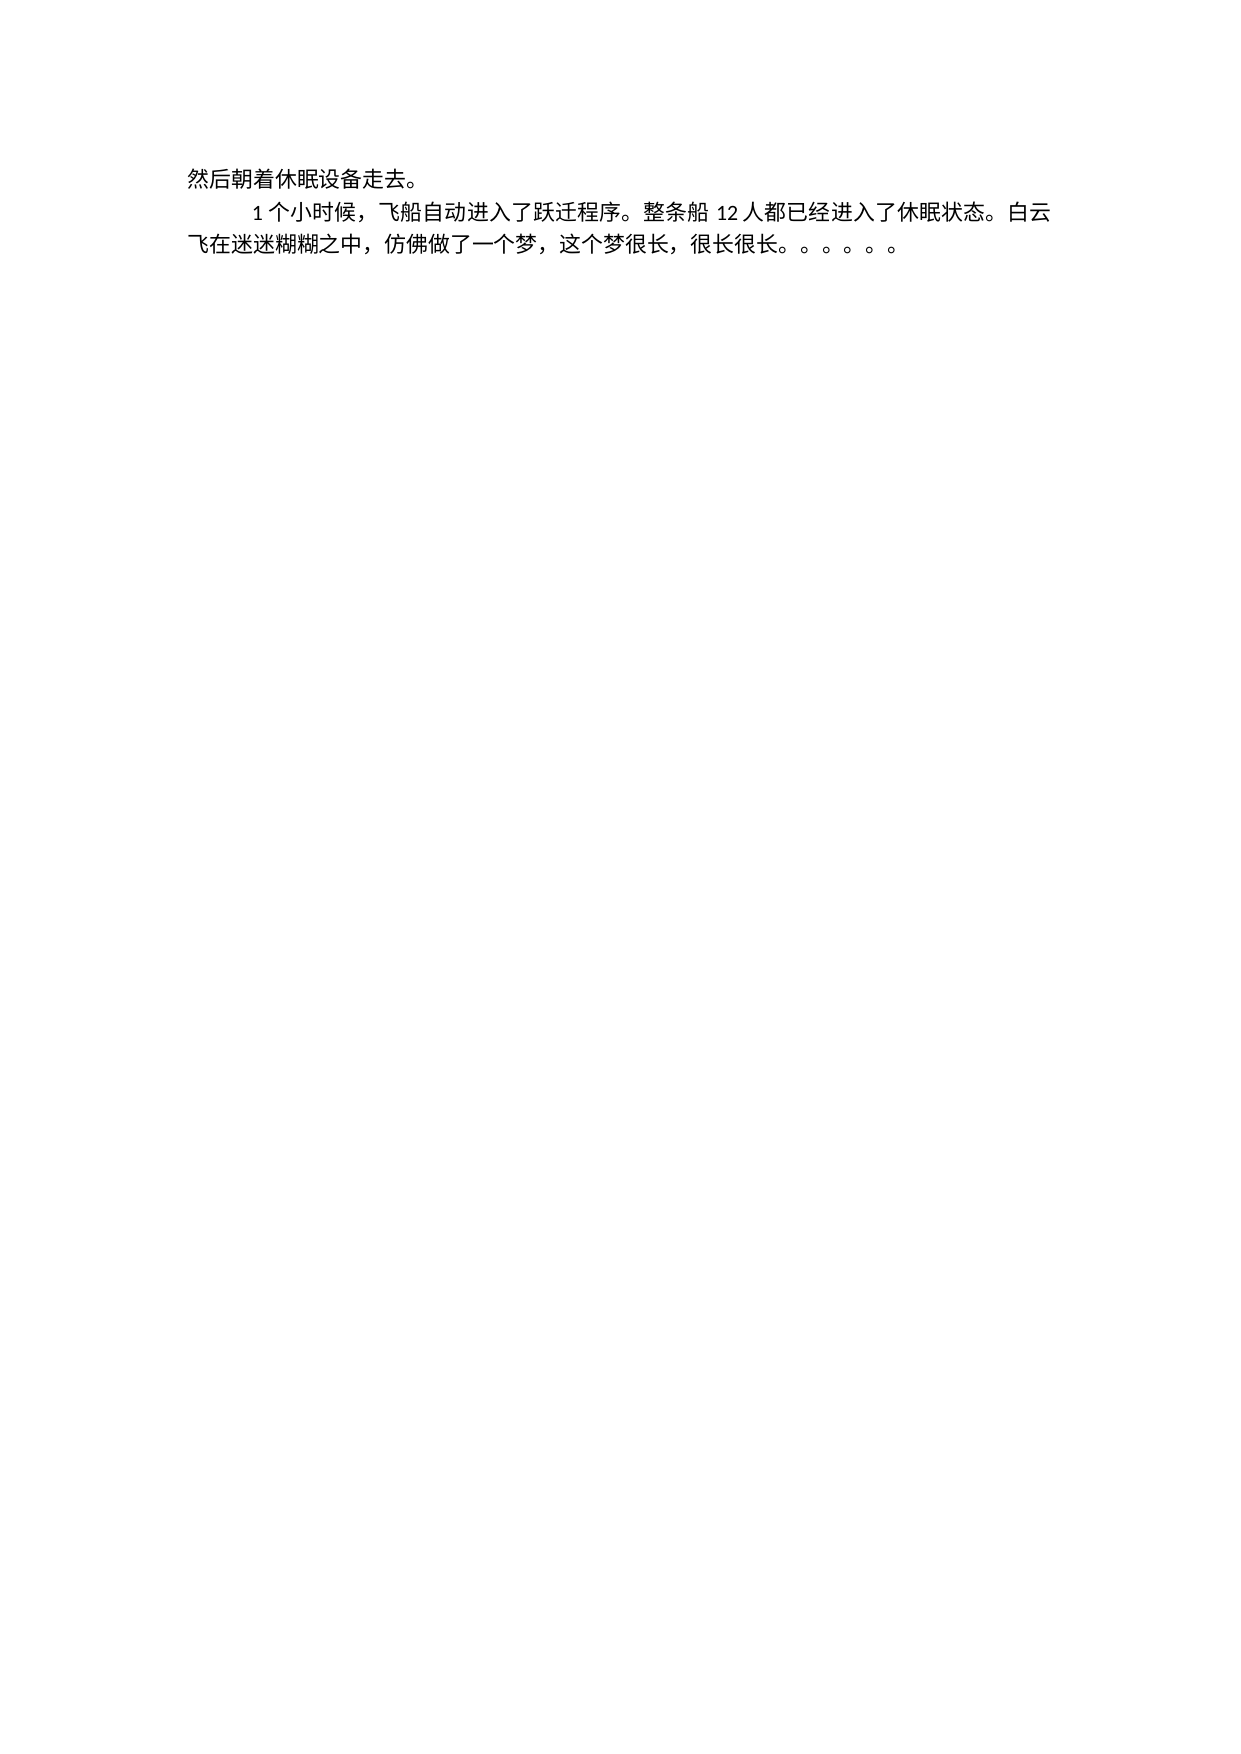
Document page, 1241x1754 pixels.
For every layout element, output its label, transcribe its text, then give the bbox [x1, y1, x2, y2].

text 1个小时候，飞船自动进入了跃迁程序。整条船12人都已经进入了休眠状态。白云飞在迷迷糊糊之中，仿佛做了一个梦，这个梦很长，很长很长。。。。。。 [187, 194, 1053, 259]
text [187, 162, 1053, 194]
